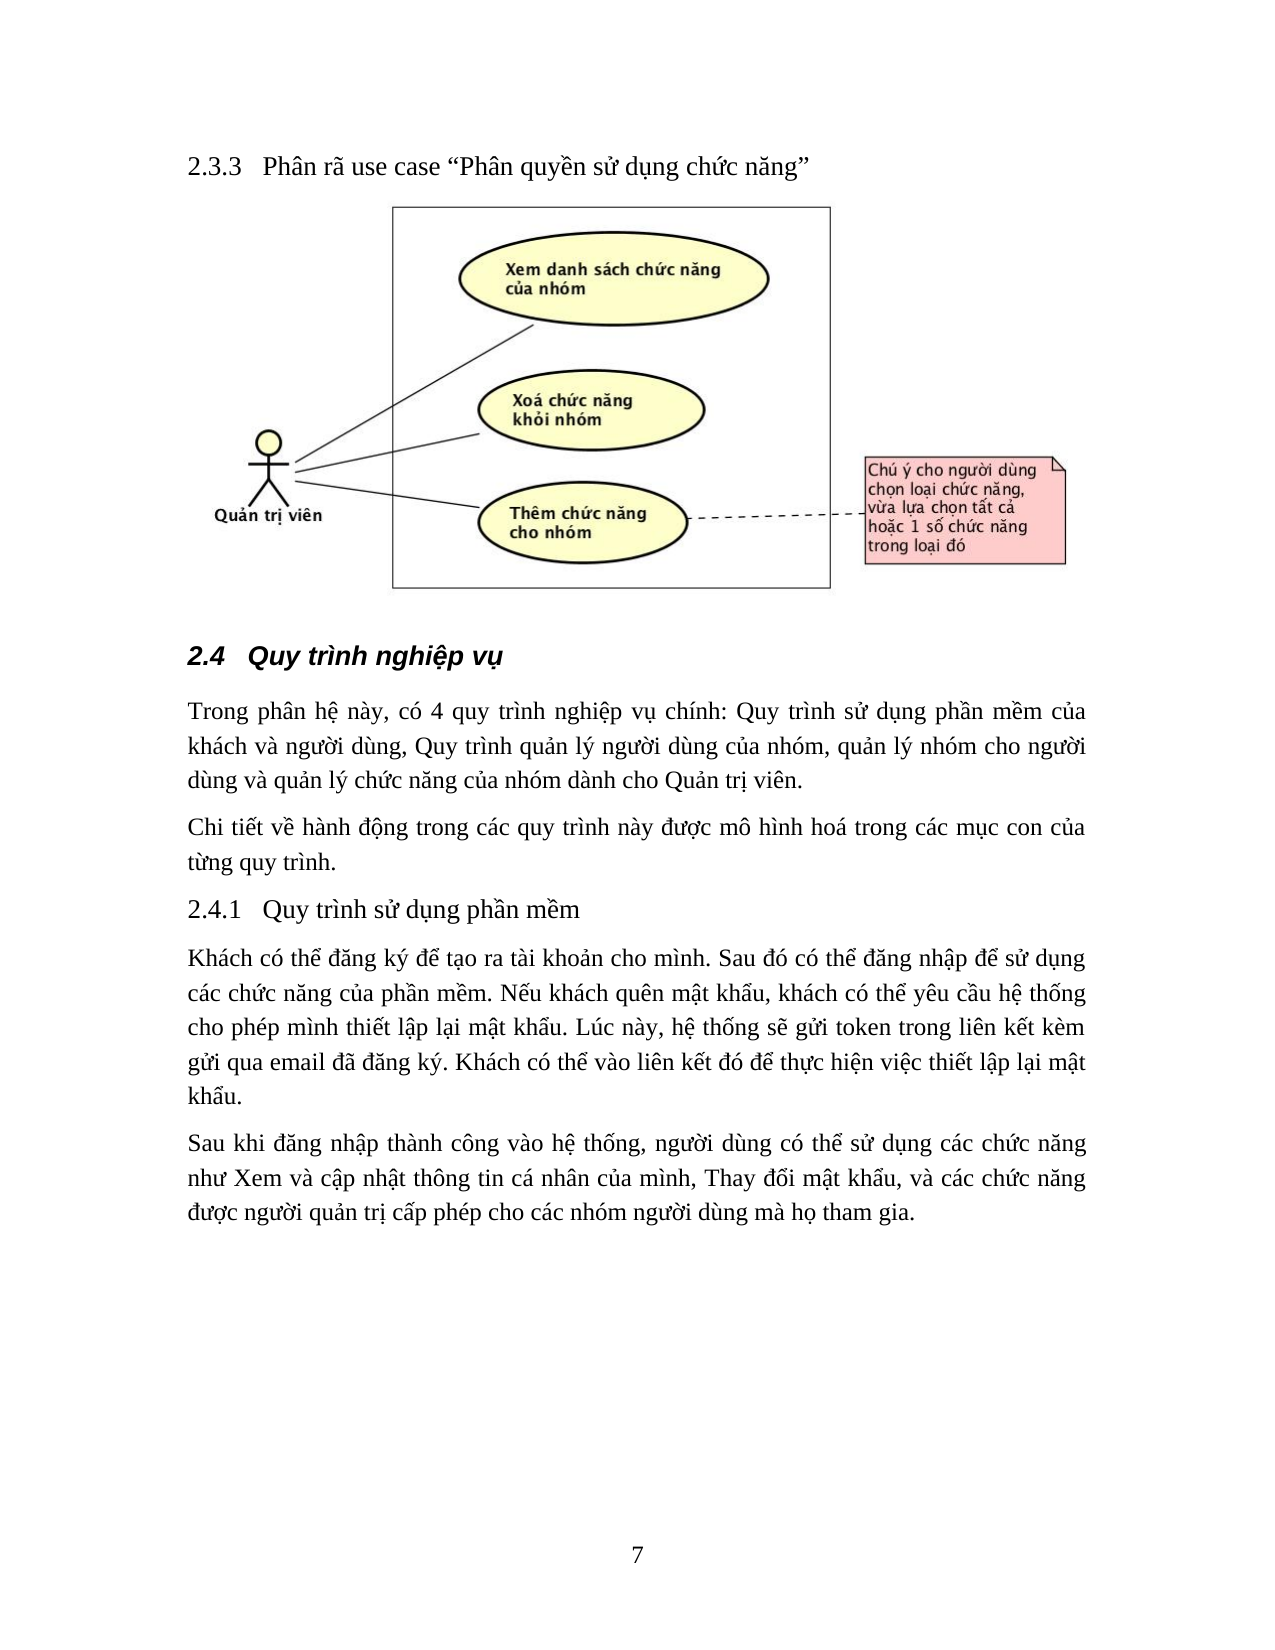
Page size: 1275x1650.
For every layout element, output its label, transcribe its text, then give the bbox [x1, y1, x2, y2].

text Khách có thể đăng ký để tạo ra tài khoản cho mình. Sau đó có thể đăng nhập để sử dụng các chức năng của phần mềm. Nếu khách quên mật khẩu, khách có thể yêu cầu hệ thống cho phép mình thiết lập lại mật khẩu. Lúc này, hệ thống sẽ gửi token trong liên kết kèm gửi qua email đã đăng ký. Khách có thể vào liên kết đó để thực hiện việc thiết lập lại mật khẩu. [187, 943, 1087, 1110]
subtitle Phân rã use case “Phân quyền sử dụng chức năng” [187, 150, 1087, 181]
subtitle Quy trình nghiệp vụ [187, 640, 1087, 671]
subtitle Quy trình sử dụng phần mềm [187, 894, 1087, 925]
text Chi tiết về hành động trong các quy trình này được mô hình hoá trong các mục con của từng quy trình. [187, 812, 1087, 875]
text Trong phân hệ này, có 4 quy trình nghiệp vụ chính: Quy trình sử dụng phần mềm của khách và người dùng, Quy trình quản lý người dùng của nhóm, quản lý nhóm cho người dùng và quản lý chức năng của nhóm dành cho Quản trị viên. [187, 696, 1087, 794]
picture [192, 199, 1082, 610]
text Sau khi đăng nhập thành công vào hệ thống, người dùng có thể sử dụng các chức năng như Xem và cập nhật thông tin cá nhân của mình, Thay đổi mật khẩu, và các chức năng được người quản trị cấp phép cho các nhóm người dùng mà họ tham gia. [187, 1128, 1087, 1226]
